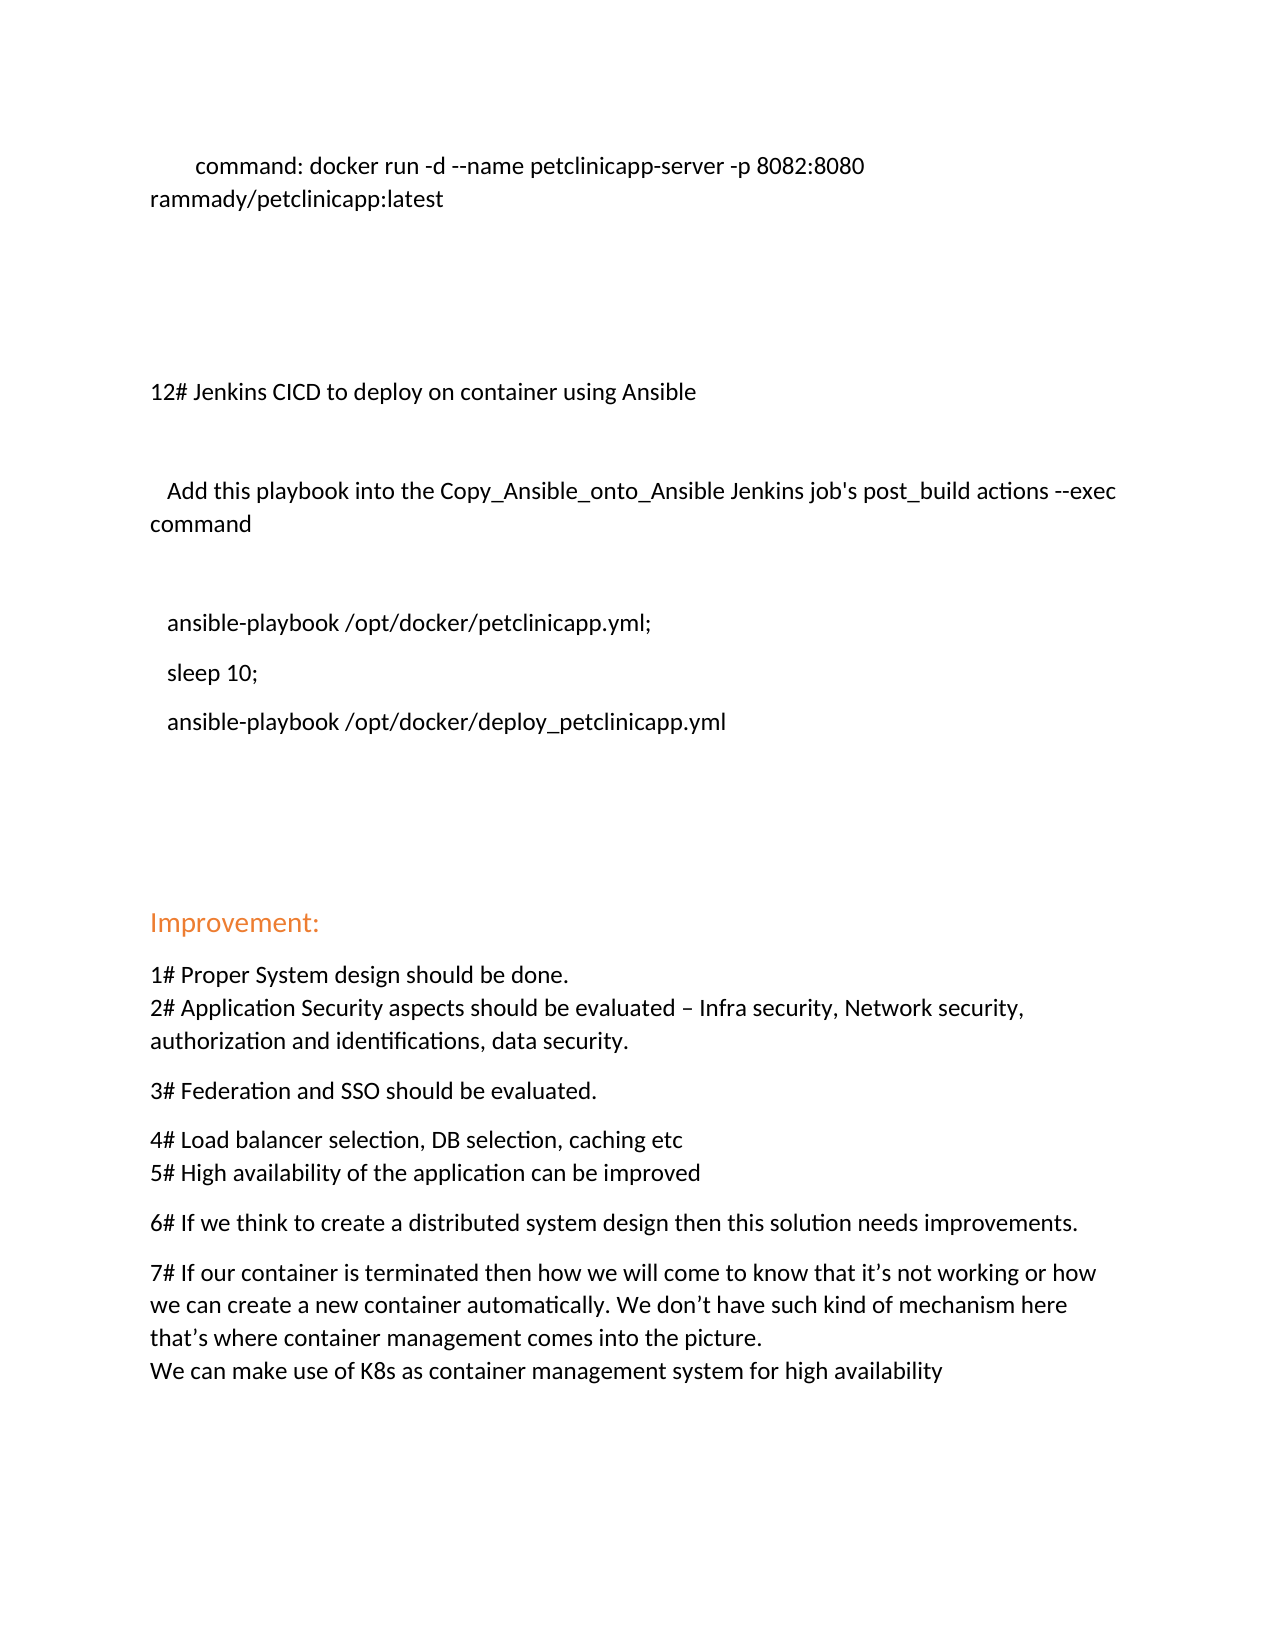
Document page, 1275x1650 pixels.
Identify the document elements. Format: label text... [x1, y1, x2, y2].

text sleep 10; [150, 657, 1125, 687]
text command: docker run -d --name petclinicapp-server -p 8082:8080 rammady/petclinicapp:latest [150, 150, 1125, 213]
text Improvement: [150, 904, 1125, 940]
text ansible-playbook /opt/docker/deploy_petclinicapp.yml [150, 706, 1125, 737]
text ansible-playbook /opt/docker/petclinicapp.yml; [150, 607, 1125, 638]
text Add this playbook into the Copy_Ansible_onto_Ansible Jenkins job's post_build actions --exec command [150, 475, 1125, 538]
text 12# Jenkins CICD to deploy on container using Ansible [150, 376, 1125, 406]
text 1# Proper System design should be done. 2# Application Security aspects should be evaluated – Infra security, Network security, authorization and identifications, data security. [150, 960, 1125, 1056]
text 4# Load balancer selection, DB selection, caching etc 5# High availability of the application can be improved [150, 1125, 1125, 1188]
text 7# If our container is terminated then how we will come to know that it’s not working or how we can create a new container automatically. We don’t have such kind of mechanism here that’s where container management comes into the picture. We can make use of K8s as container management system for high availability [150, 1257, 1125, 1386]
text 3# Federation and SSO should be evaluated. [150, 1075, 1125, 1106]
text 6# If we think to create a distributed system design then this solution needs improvements. [150, 1207, 1125, 1238]
